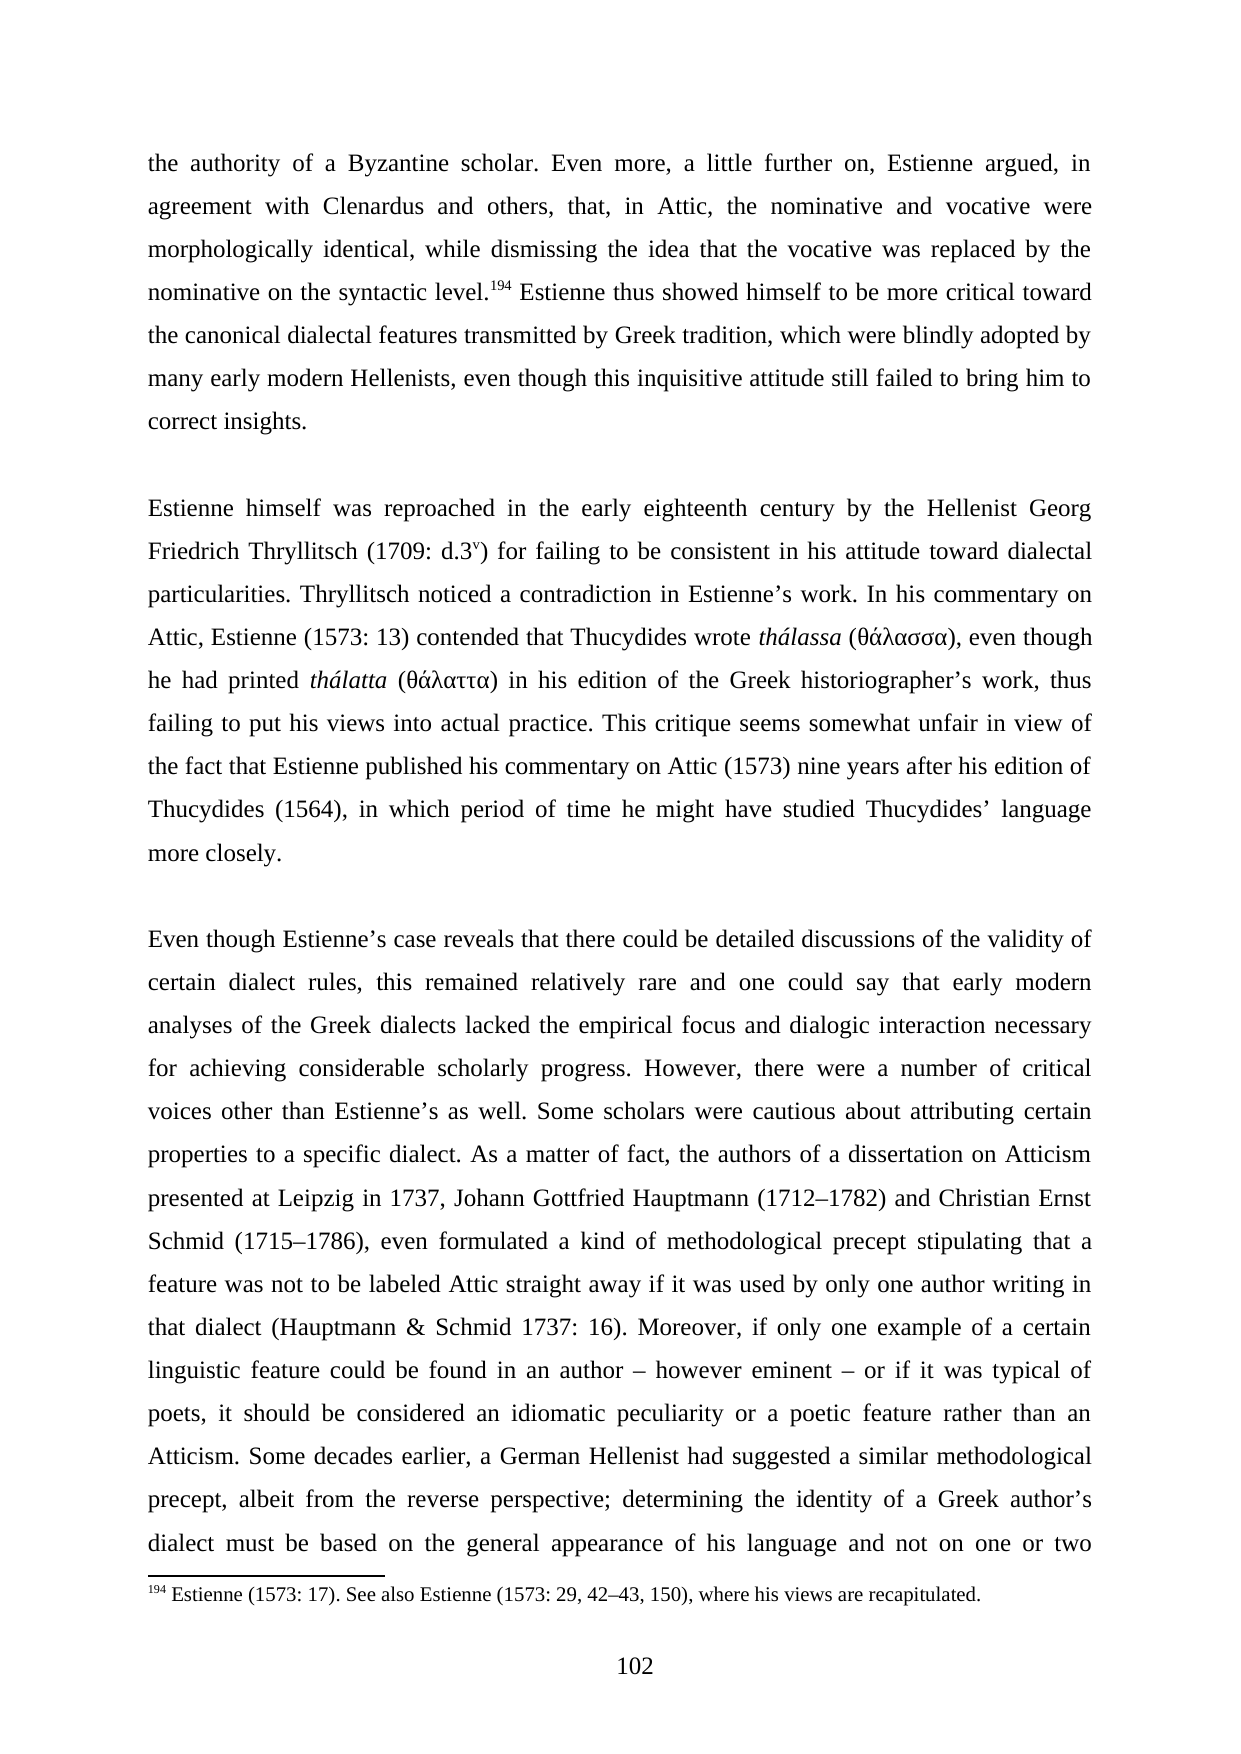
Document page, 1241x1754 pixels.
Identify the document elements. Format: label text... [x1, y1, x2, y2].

text Estienne himself was reproached in the early eighteenth century by the Hellenist Georg Friedrich Thryllitsch (1709: d.3v) for failing to be consistent in his attitude toward dialectal particularities. Thryllitsch noticed a contradiction in Estienne’s work. In his commentary on Attic, Estienne (1573: 13) contended that Thucydides wrote thálassa (θάλασσα), even though he had printed thálatta (θάλαττα) in his edition of the Greek historiographer’s work, thus failing to put his views into actual practice. This critique seems somewhat unfair in view of the fact that Estienne published his commentary on Attic (1573) nine years after his edition of Thucydides (1564), in which period of time he might have studied Thucydides’ language more closely. [148, 493, 1093, 866]
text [148, 148, 1093, 435]
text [148, 924, 1093, 1556]
